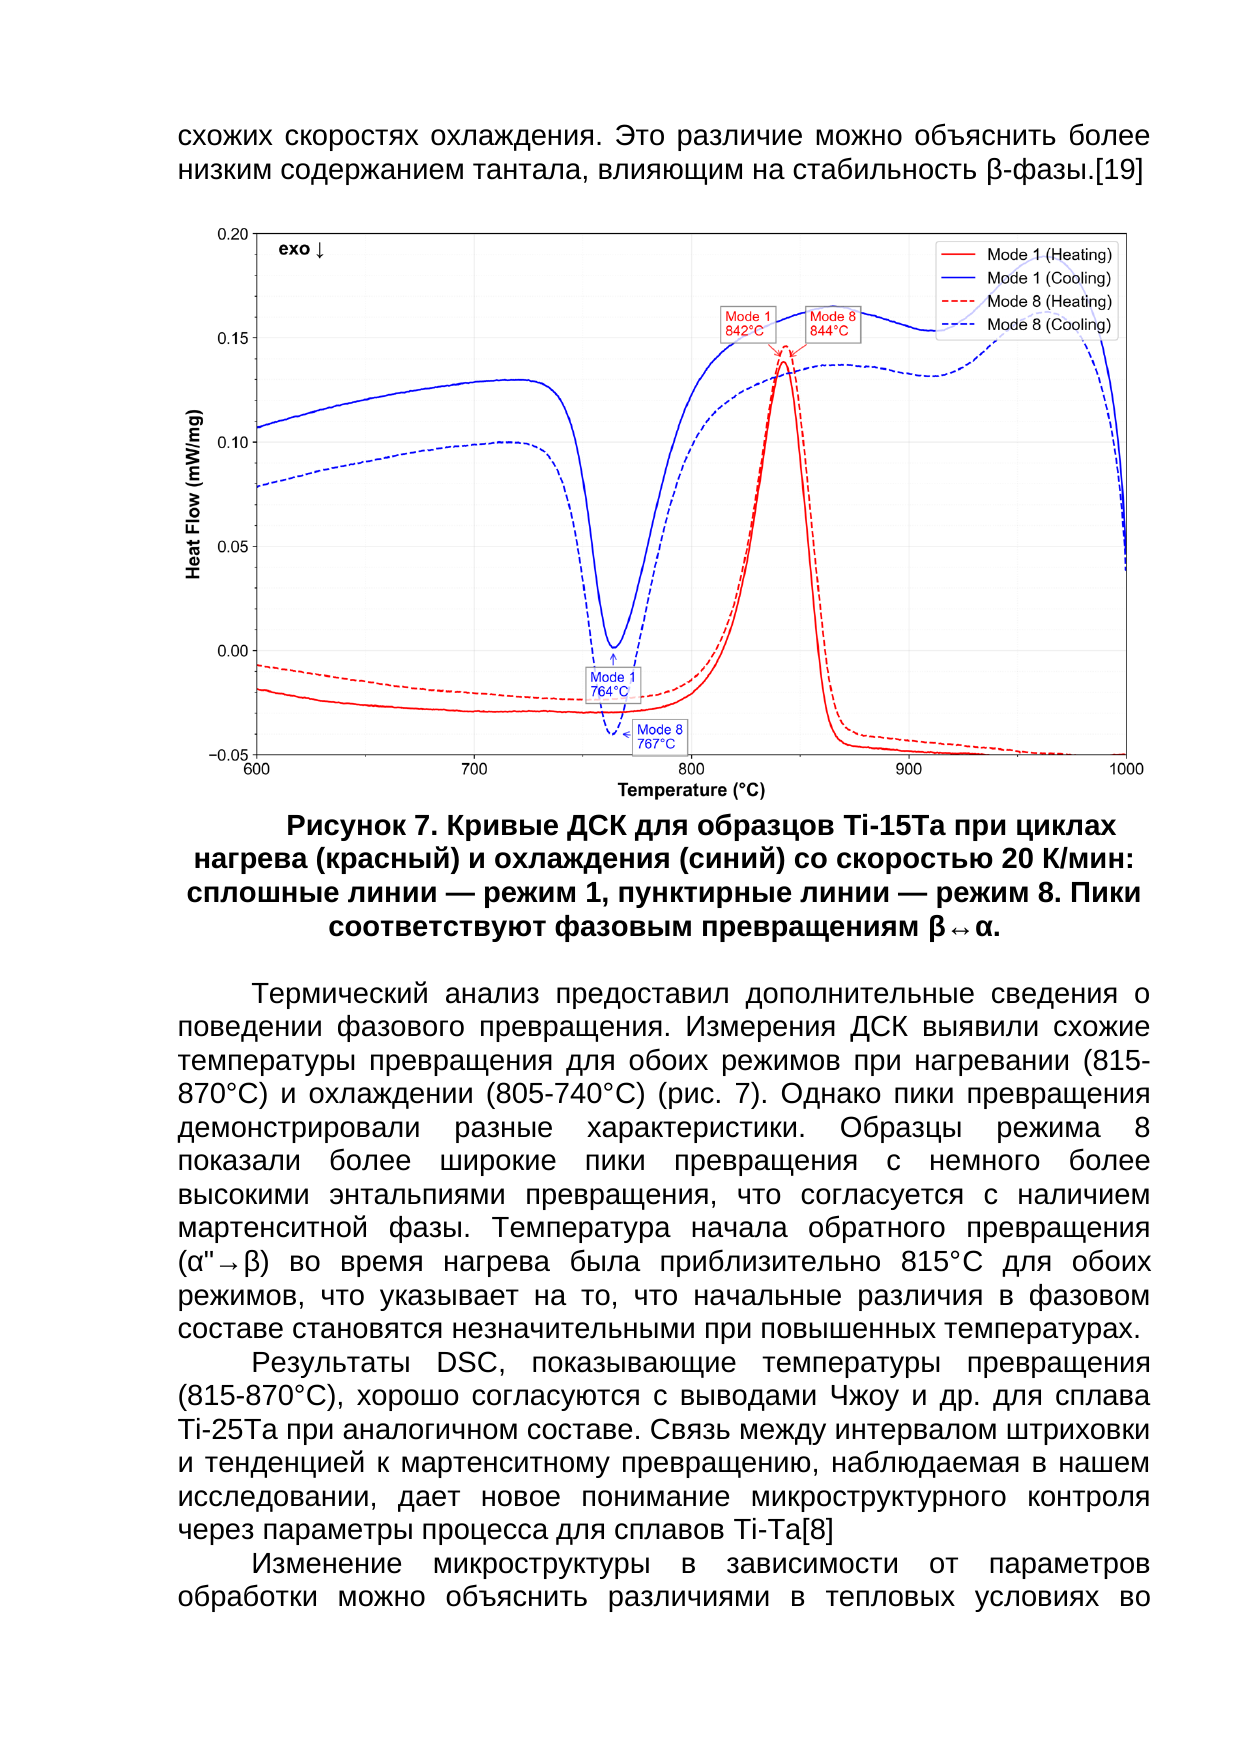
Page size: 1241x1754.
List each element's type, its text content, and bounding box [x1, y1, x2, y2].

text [177, 118, 1152, 185]
text Термический анализ предоставил дополнительные сведения о поведении фазового превращения. Измерения ДСК выявили схожие температуры превращения для обоих режимов при нагревании (815-870°C) и охлаждении (805-740°C) (рис. 7). Однако пики превращения демонстрировали разные характеристики. Образцы режима 8 показали более широкие пики превращения с немного более высокими энтальпиями превращения, что согласуется с наличием мартенситной фазы. Температура начала обратного превращения (α"→β) во время нагрева была приблизительно 815°C для обоих режимов, что указывает на то, что начальные различия в фазовом составе становятся незначительными при повышенных температурах. [177, 976, 1152, 1345]
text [177, 1546, 1152, 1613]
picture [177, 218, 1152, 808]
text Результаты DSC, показывающие температуры превращения (815-870°C), хорошо согласуются с выводами Чжоу и др. для сплава Ti-25Ta при аналогичном составе. Связь между интервалом штриховки и тенденцией к мартенситному превращению, наблюдаемая в нашем исследовании, дает новое понимание микроструктурного контроля через параметры процесса для сплавов Ti-Ta [177, 1345, 1152, 1546]
text Рисунок 7. Кривые ДСК для образцов Ti-15Ta при циклах нагрева (красный) и охлаждения (синий) со скоростью 20 К/мин: сплошные линии — режим 1, пунктирные линии — режим 8. Пики соответствуют фазовым превращениям β↔α. [177, 808, 1152, 942]
